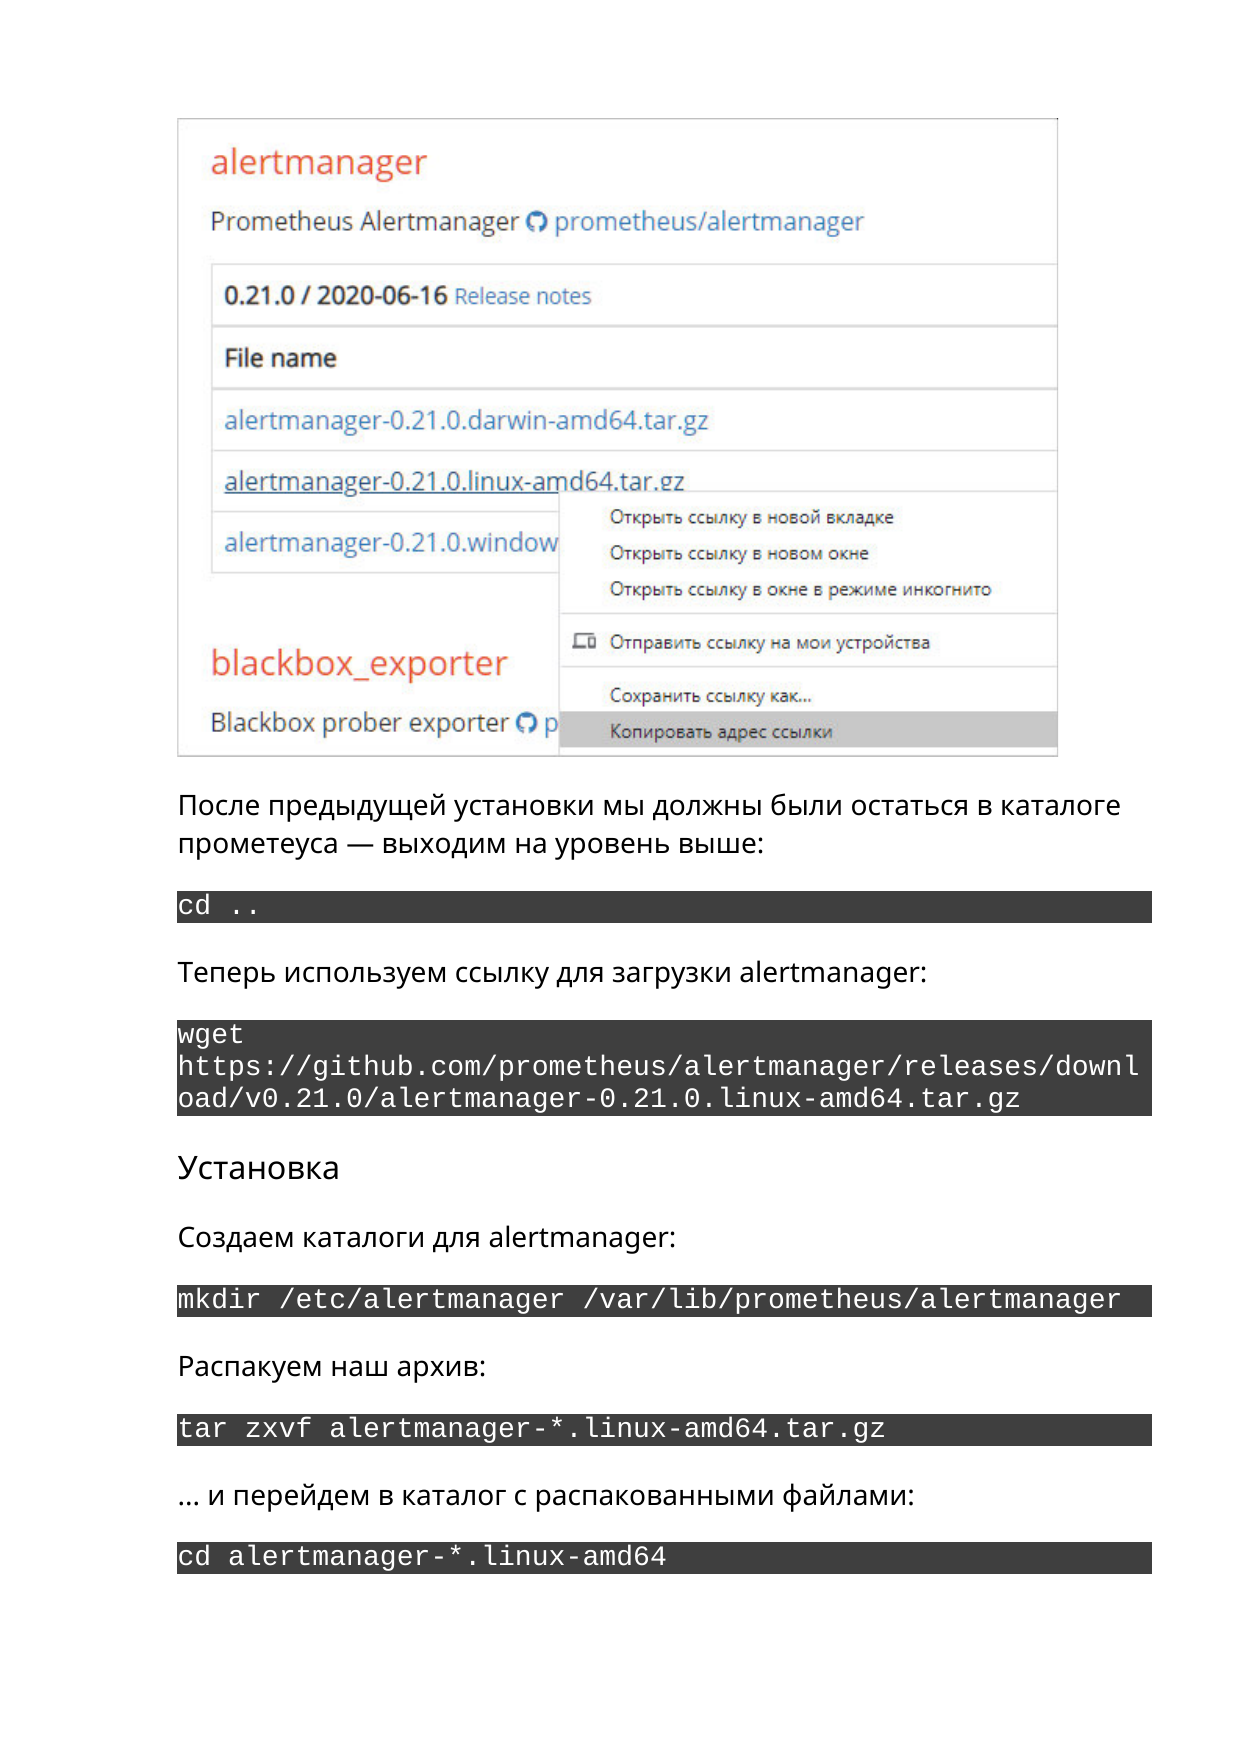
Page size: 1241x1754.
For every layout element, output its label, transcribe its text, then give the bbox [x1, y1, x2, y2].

text cd .. [177, 891, 1152, 923]
text Установка [177, 1145, 1152, 1189]
text tar zxvf alertmanager-*.linux-amd64.tar.gz [177, 1414, 1152, 1446]
text Распакуем наш архив: [177, 1346, 1152, 1385]
text ... и перейдем в каталог с распакованными файлами: [177, 1475, 1152, 1513]
picture [177, 118, 1059, 757]
text mkdir /etc/alertmanager /var/lib/prometheus/alertmanager [177, 1285, 1152, 1317]
text После предыдущей установки мы должны были остаться в каталоге прометеуса — выходим на уровень выше: [177, 786, 1152, 862]
text cd alertmanager-*.linux-amd64 [177, 1542, 1152, 1574]
text Создаем каталоги для alertmanager: [177, 1218, 1152, 1256]
text wget https://github.com/prometheus/alertmanager/releases/download/v0.21.0/alertmanager-0.21.0.linux-amd64.tar.gz [177, 1020, 1152, 1116]
text Теперь используем ссылку для загрузки alertmanager: [177, 952, 1152, 991]
